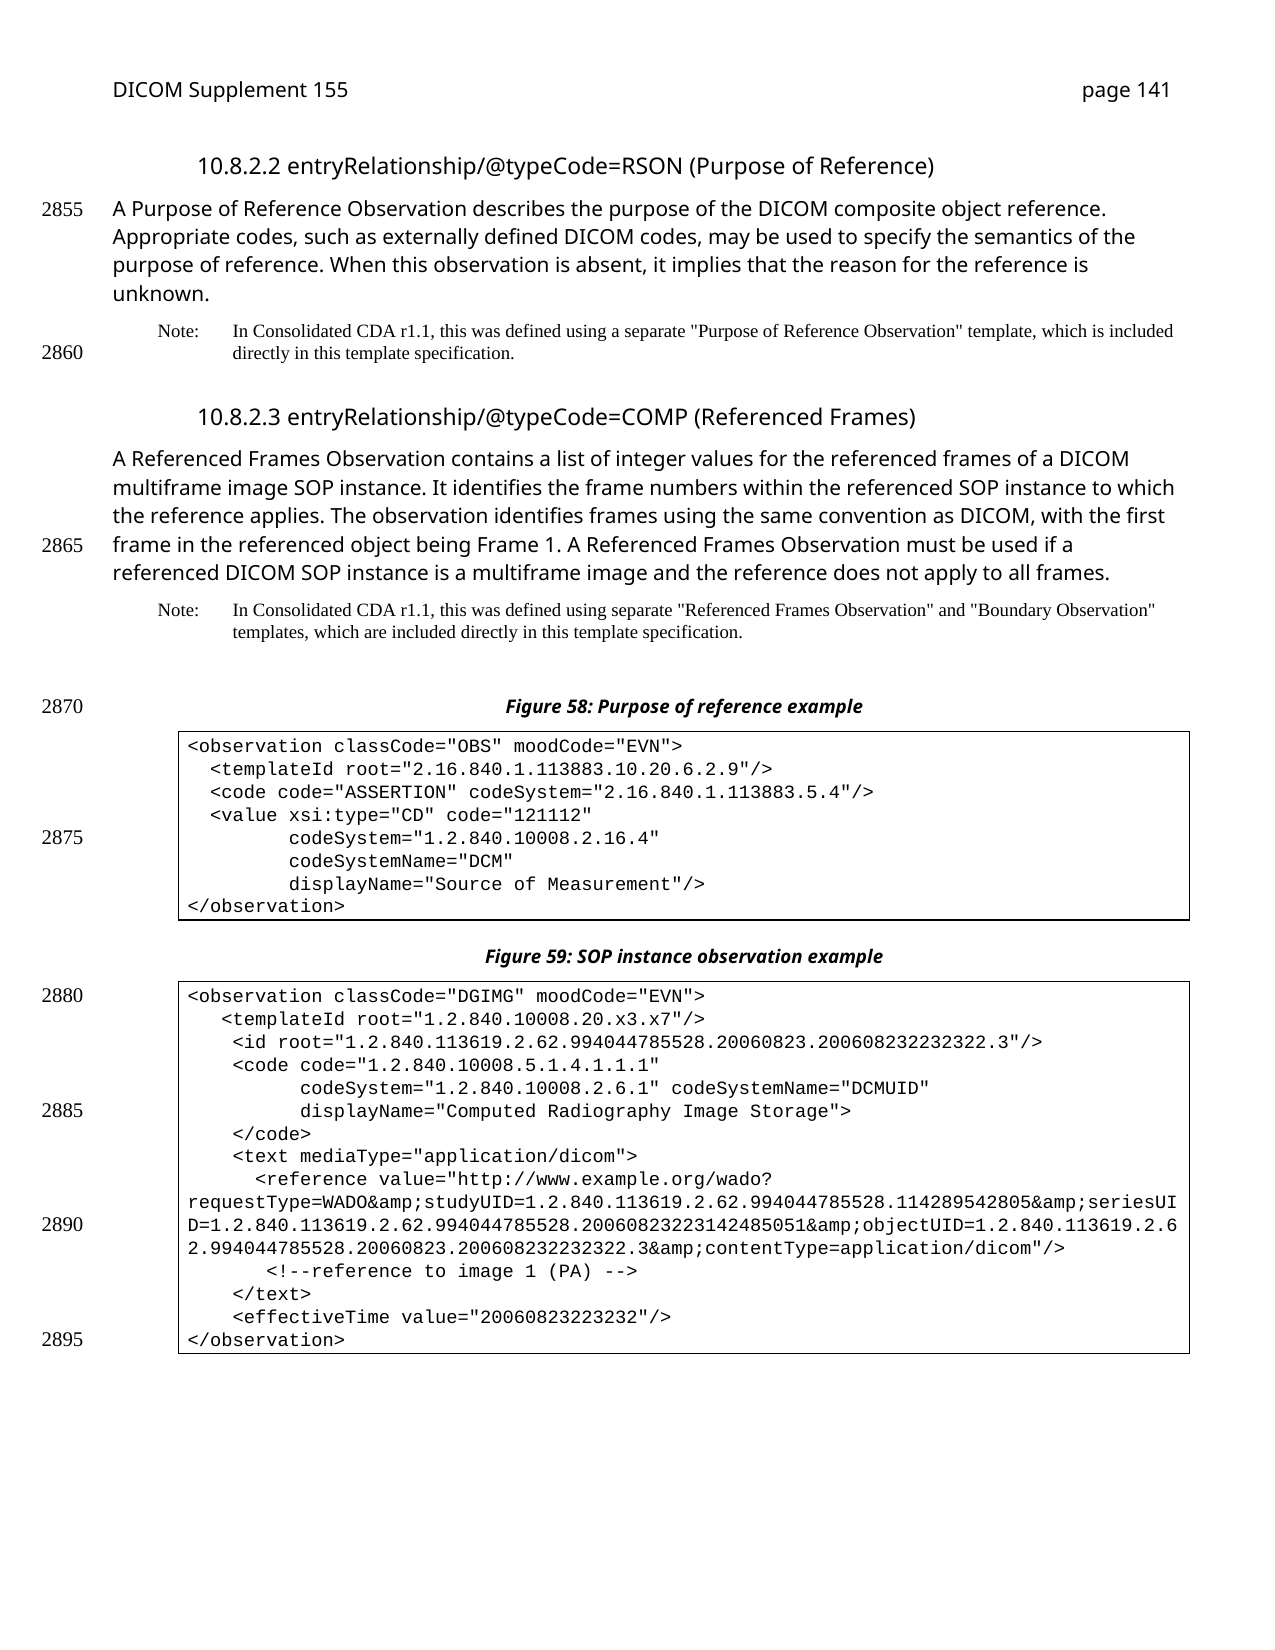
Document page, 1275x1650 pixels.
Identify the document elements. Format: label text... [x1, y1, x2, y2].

text <effectiveTime value="20060823223232"/> [179, 1302, 1189, 1325]
text Note: In Consolidated CDA r1.1, this was defined using separate "Referenced Frames Observation" and "Boundary Observation" templates, which are included directly in this template specification. [157, 599, 1181, 642]
text codeSystemName="DCM" [179, 846, 1189, 868]
text <templateId root="2.16.840.1.113883.10.20.6.2.9"/> [179, 754, 1189, 777]
text <observation classCode="DGIMG" moodCode="EVN"> [179, 982, 1189, 1004]
text <text mediaType="application/dicom"> [179, 1141, 1189, 1164]
text Figure 59: SOP instance observation example [187, 941, 1181, 968]
text Figure 58: Purpose of reference example [187, 691, 1181, 718]
text <templateId root="1.2.840.10008.20.x3.x7"/> [179, 1004, 1189, 1027]
text codeSystem="1.2.840.10008.2.6.1" codeSystemName="DCMUID" [179, 1073, 1189, 1096]
text Note: In Consolidated CDA r1.1, this was defined using a separate "Purpose of Reference Observation" template, which is included directly in this template specification. [157, 320, 1181, 363]
text A Purpose of Reference Observation describes the purpose of the DICOM composite object reference. Appropriate codes, such as externally defined DICOM codes, may be used to specify the semantics of the purpose of reference. When this observation is absent, it implies that the reason for the reference is unknown. [112, 194, 1181, 307]
text <observation classCode="OBS" moodCode="EVN"> [179, 732, 1189, 754]
subtitle entryRelationship/@typeCode=RSON (Purpose of Reference) [197, 150, 1181, 181]
text <reference value="http://www.example.org/wado?requestType=WADO&amp;studyUID=1.2.840.113619.2.62.994044785528.114289542805&amp;seriesUID=1.2.840.113619.2.62.994044785528.20060823223142485051&amp;objectUID=1.2.840.113619.2.62.994044785528.20060823.200608232232322.3&amp;contentType=application/dicom"/> [179, 1164, 1189, 1256]
text </code> [179, 1118, 1189, 1141]
text </observation> [179, 891, 1189, 919]
text displayName="Source of Measurement"/> [179, 868, 1189, 891]
text <value xsi:type="CD" code="121112" [179, 800, 1189, 823]
text displayName="Computed Radiography Image Storage"> [179, 1096, 1189, 1118]
text <code code="1.2.840.10008.5.1.4.1.1.1" [179, 1050, 1189, 1073]
text <!--reference to image 1 (PA) --> [179, 1256, 1189, 1279]
text <code code="ASSERTION" codeSystem="2.16.840.1.113883.5.4"/> [179, 777, 1189, 800]
text <id root="1.2.840.113619.2.62.994044785528.20060823.200608232232322.3"/> [179, 1027, 1189, 1050]
text </observation> [179, 1325, 1189, 1353]
text codeSystem="1.2.840.10008.2.16.4" [179, 823, 1189, 846]
subtitle entryRelationship/@typeCode=COMP (Referenced Frames) [197, 401, 1181, 432]
text </text> [179, 1279, 1189, 1302]
text A Referenced Frames Observation contains a list of integer values for the referenced frames of a DICOM multiframe image SOP instance. It identifies the frame numbers within the referenced SOP instance to which the reference applies. The observation identifies frames using the same convention as DICOM, with the first frame in the referenced object being Frame 1. A Referenced Frames Observation must be used if a referenced DICOM SOP instance is a multiframe image and the reference does not apply to all frames. [112, 444, 1181, 587]
